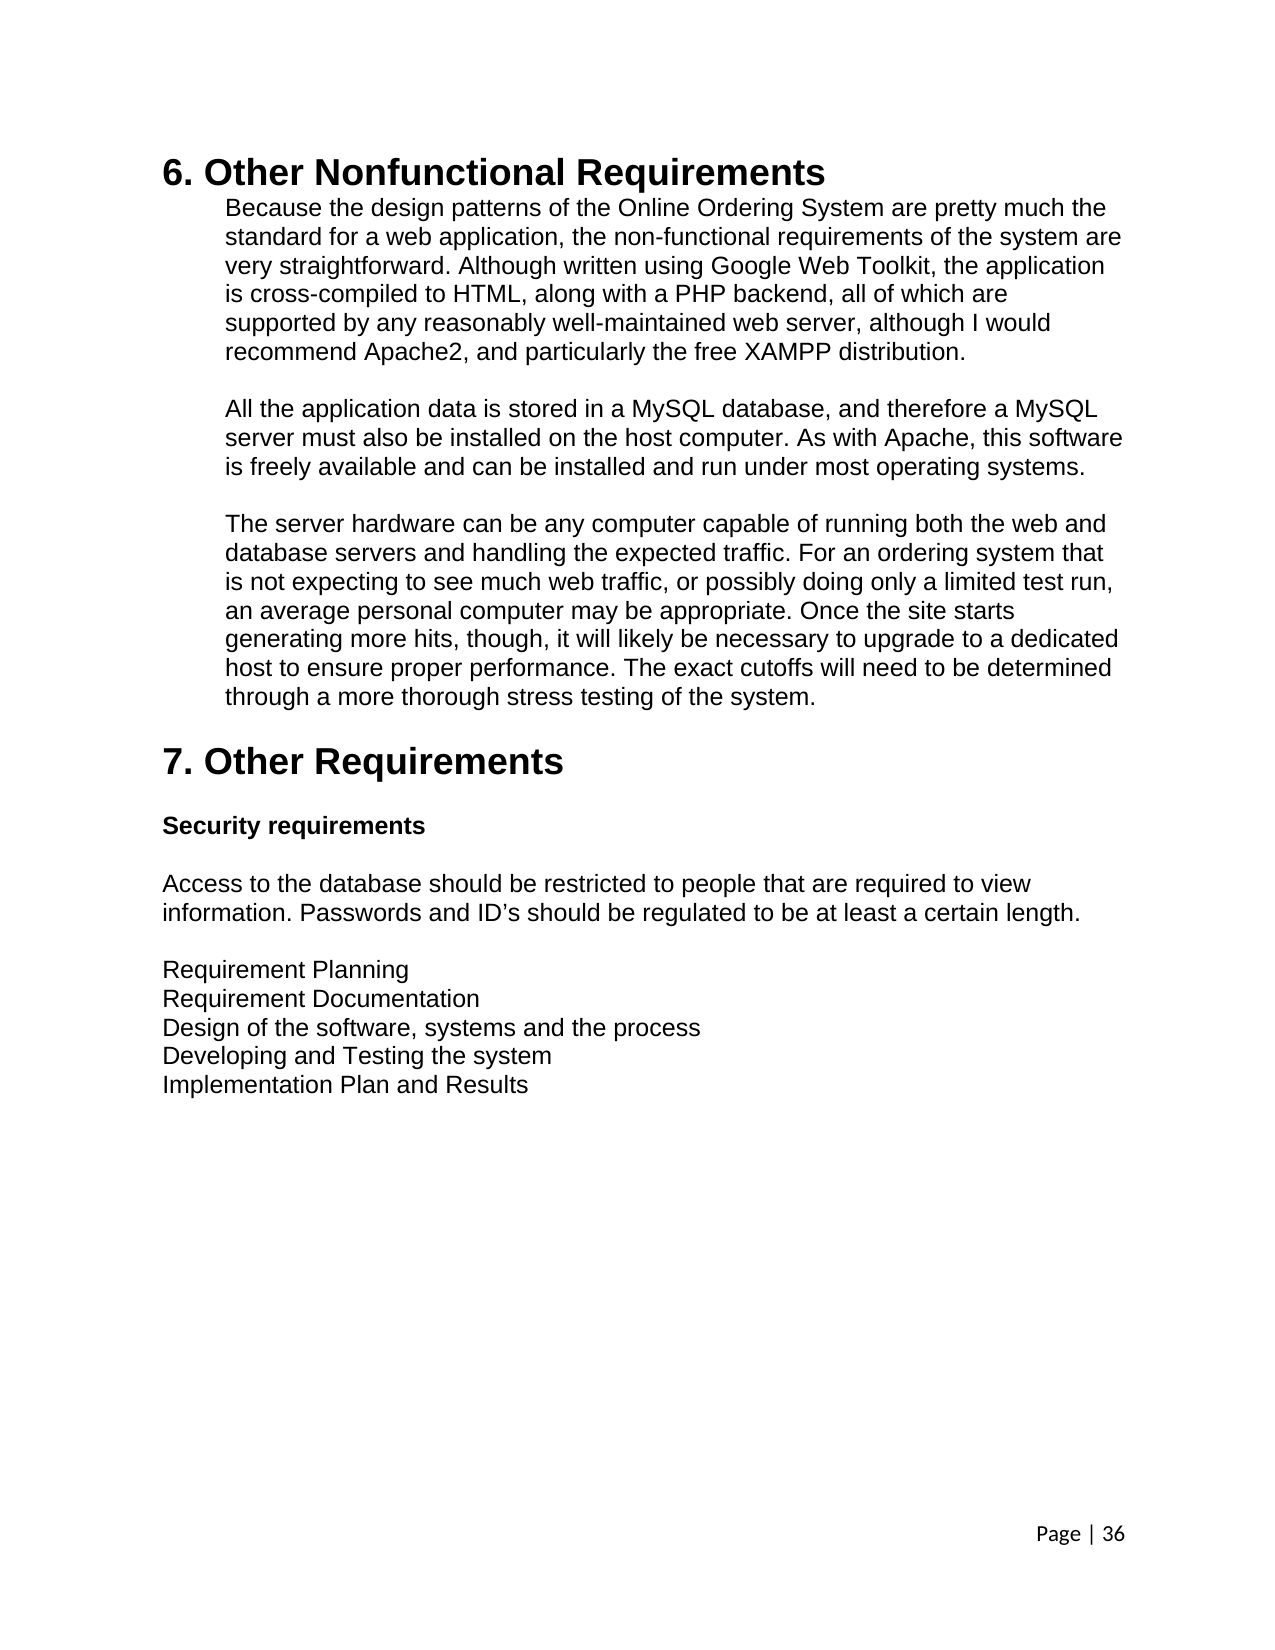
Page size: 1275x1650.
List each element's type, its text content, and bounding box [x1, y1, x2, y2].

text Developing and Testing the system [162, 1041, 1092, 1070]
text 7. Other Requirements [162, 739, 1127, 782]
text Because the design patterns of the Online Ordering System are pretty much the standard for a web application, the non-functional requirements of the system are very straightforward. Although written using Google Web Toolkit, the application is cross-compiled to HTML, along with a PHP backend, all of which are supported by any reasonably well-maintained web server, although I would recommend Apache2, and particularly the free XAMPP distribution. [225, 193, 1125, 366]
text Security requirements [162, 811, 1092, 840]
text Design of the software, systems and the process [162, 1012, 1092, 1041]
text Requirement Documentation [162, 984, 1092, 1012]
text Requirement Planning [162, 955, 1092, 984]
text 6. Other Nonfunctional Requirements [162, 150, 1127, 193]
text Implementation Plan and Results [162, 1070, 1092, 1099]
text All the application data is stored in a MySQL database, and therefore a MySQL server must also be installed on the host computer. As with Apache, this software is freely available and can be installed and run under most operating systems. [225, 394, 1125, 481]
text Access to the database should be restricted to people that are required to view information. Passwords and ID’s should be regulated to be at least a certain length. [162, 869, 1092, 926]
text The server hardware can be any computer capable of running both the web and database servers and handling the expected traffic. For an ordering system that is not expecting to see much web traffic, or possibly doing only a limited test run, an average personal computer may be appropriate. Once the site starts generating more hits, though, it will likely be necessary to upgrade to a dedicated host to ensure proper performance. The exact cutoffs will need to be determined through a more thorough stress testing of the system. [225, 509, 1125, 711]
